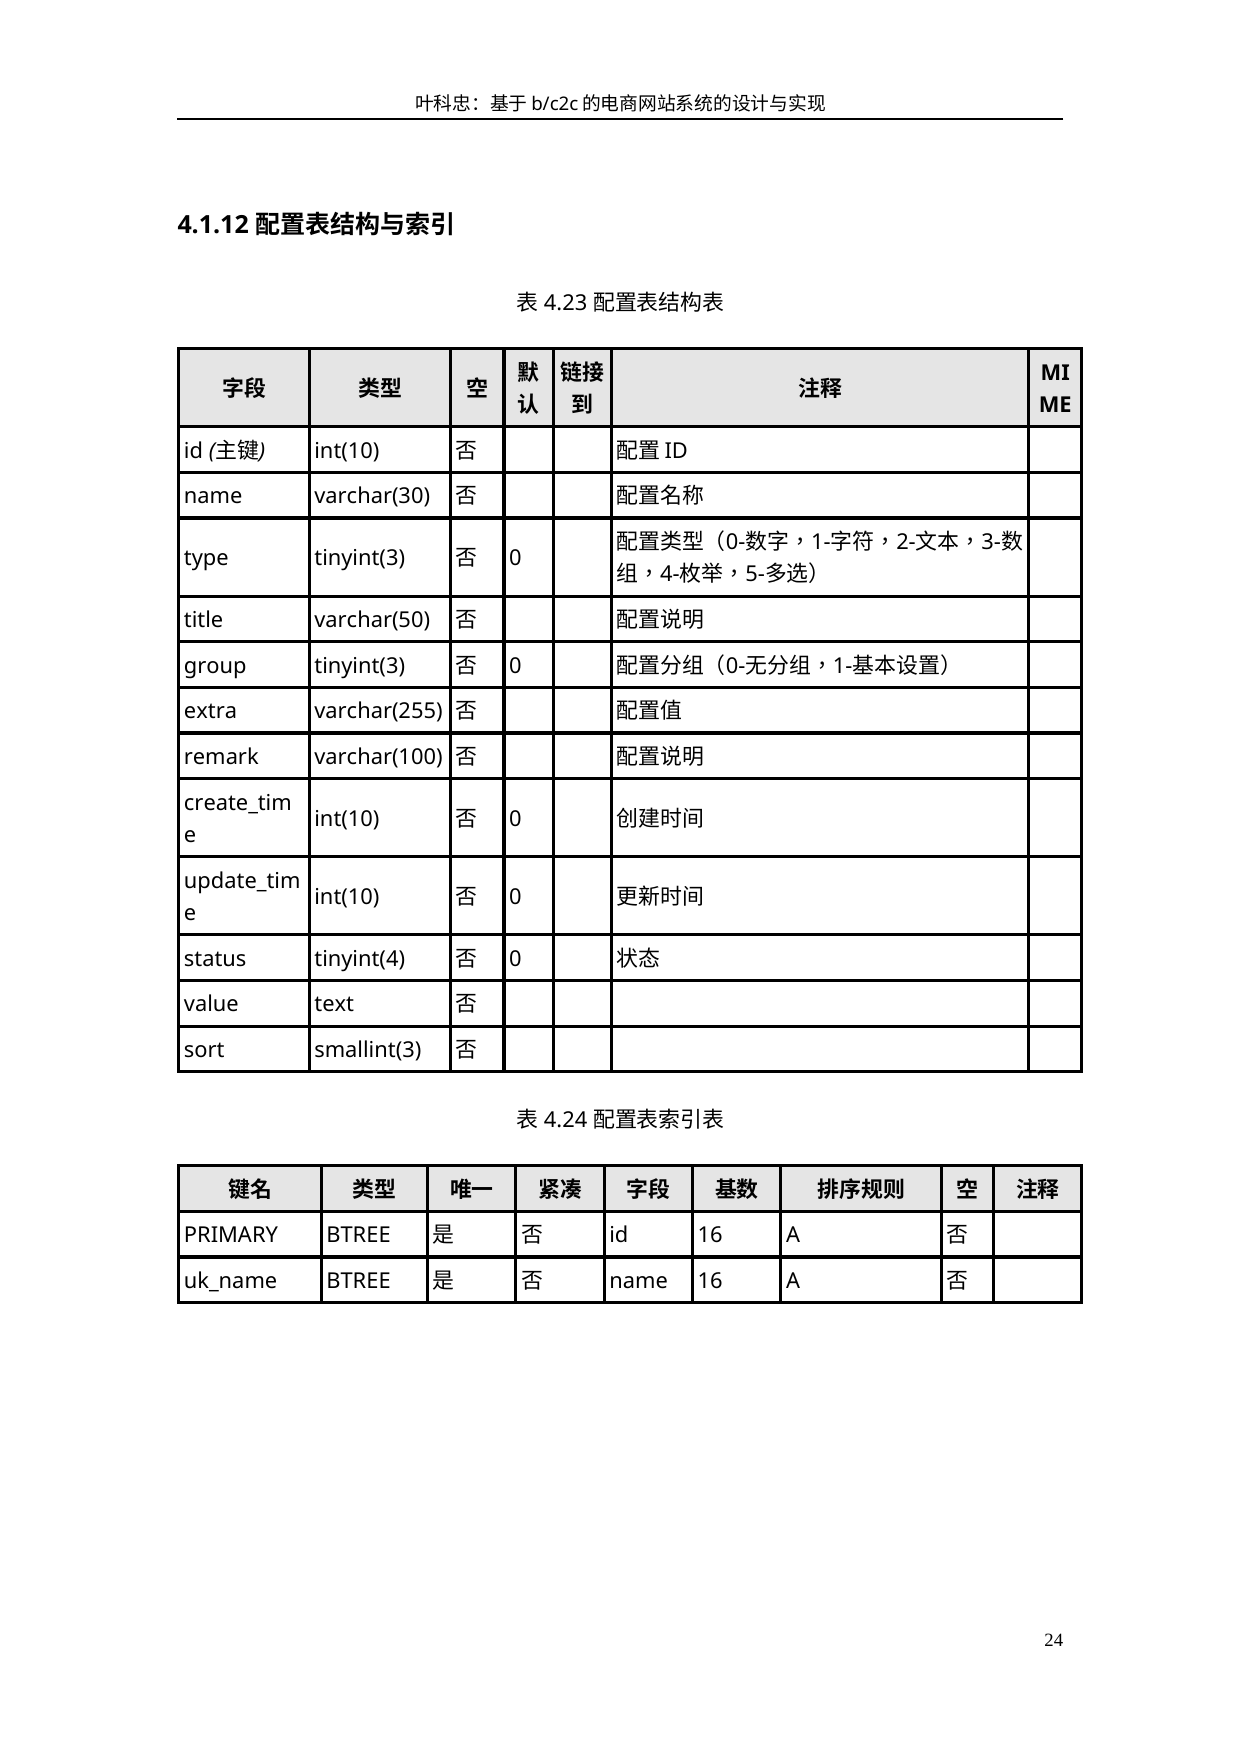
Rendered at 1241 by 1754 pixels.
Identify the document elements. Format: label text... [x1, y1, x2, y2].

table_cell 配置说明 [613, 598, 1027, 640]
table_cell create_time [180, 780, 308, 855]
table_cell [1030, 428, 1080, 471]
table_cell 是 [429, 1213, 514, 1255]
table_cell [555, 598, 610, 640]
table_cell varchar(100) [311, 735, 449, 777]
table_cell [1030, 858, 1080, 933]
table_cell [555, 520, 610, 594]
table_cell 配置值 [613, 689, 1027, 731]
table_cell 否 [452, 428, 502, 471]
table_cell 配置名称 [613, 474, 1027, 516]
table_cell [555, 858, 610, 933]
table_cell [506, 1028, 552, 1070]
table_header 空 [452, 350, 502, 425]
table_cell 否 [452, 936, 502, 979]
table_header 基数 [694, 1167, 779, 1210]
table_cell 0 [506, 858, 552, 933]
table_cell A [782, 1259, 940, 1301]
table_cell varchar(50) [311, 598, 449, 640]
table_cell 更新时间 [613, 858, 1027, 933]
table_cell [555, 474, 610, 516]
table_cell [555, 780, 610, 855]
table_cell [506, 428, 552, 471]
table_cell [1030, 689, 1080, 731]
table_cell 0 [506, 643, 552, 686]
table_cell tinyint(3) [311, 643, 449, 686]
table_header 字段 [606, 1167, 691, 1210]
table_header 类型 [311, 350, 449, 425]
table_cell 否 [943, 1213, 992, 1255]
table_cell [506, 474, 552, 516]
table_cell [555, 643, 610, 686]
table_cell 16 [694, 1213, 779, 1255]
table_cell value [180, 982, 308, 1024]
table_cell extra [180, 689, 308, 731]
table_header 默认 [506, 350, 552, 425]
table_cell [555, 982, 610, 1024]
table_cell [506, 689, 552, 731]
table_cell text [311, 982, 449, 1024]
table_header 类型 [323, 1167, 426, 1210]
table_cell A [782, 1213, 940, 1255]
table_cell 状态 [613, 936, 1027, 979]
table_header 空 [943, 1167, 992, 1210]
table_header 键名 [180, 1167, 320, 1210]
table_header 链接到 [555, 350, 610, 425]
table_cell 0 [506, 520, 552, 594]
table_cell update_time [180, 858, 308, 933]
table_cell BTREE [323, 1213, 426, 1255]
table_cell varchar(255) [311, 689, 449, 731]
table_cell 配置ID [613, 428, 1027, 471]
table_cell 否 [452, 982, 502, 1024]
table_cell [1030, 982, 1080, 1024]
table_cell PRIMARY [180, 1213, 320, 1255]
table_cell [1030, 643, 1080, 686]
table_cell 配置类型（0-数字，1-字符，2-文本，3-数组，4-枚举，5-多选） [613, 520, 1027, 594]
table_cell 否 [452, 598, 502, 640]
table_cell 否 [452, 1028, 502, 1070]
table_cell 否 [452, 520, 502, 594]
table_cell remark [180, 735, 308, 777]
table_cell [506, 735, 552, 777]
table_cell [555, 428, 610, 471]
table_cell 创建时间 [613, 780, 1027, 855]
table_cell 配置说明 [613, 735, 1027, 777]
table_cell [1030, 936, 1080, 979]
table_cell sort [180, 1028, 308, 1070]
table_cell title [180, 598, 308, 640]
table_cell [1030, 780, 1080, 855]
text 表 4.23 配置表结构表 [177, 285, 1063, 318]
table_cell 否 [452, 689, 502, 731]
table_cell 否 [943, 1259, 992, 1301]
table_cell 否 [452, 643, 502, 686]
table_cell 配置分组（0-无分组，1-基本设置） [613, 643, 1027, 686]
table_cell 0 [506, 936, 552, 979]
table_cell type [180, 520, 308, 594]
table_cell [555, 1028, 610, 1070]
table_cell [1030, 474, 1080, 516]
table_cell 是 [429, 1259, 514, 1301]
table_cell 否 [517, 1259, 603, 1301]
table_header 唯一 [429, 1167, 514, 1210]
table_cell 否 [517, 1213, 603, 1255]
table_cell [506, 598, 552, 640]
table_header MIME [1030, 350, 1080, 425]
table_cell BTREE [323, 1259, 426, 1301]
table_cell [613, 982, 1027, 1024]
table_cell 否 [452, 474, 502, 516]
table_cell smallint(3) [311, 1028, 449, 1070]
table_cell tinyint(3) [311, 520, 449, 594]
table_cell [995, 1259, 1080, 1301]
table_cell [1030, 735, 1080, 777]
table_cell 否 [452, 858, 502, 933]
table_cell name [180, 474, 308, 516]
table_cell [613, 1028, 1027, 1070]
table_cell 16 [694, 1259, 779, 1301]
text 表 4.24 配置表索引表 [177, 1102, 1063, 1135]
table_cell status [180, 936, 308, 979]
table_cell 否 [452, 780, 502, 855]
table_cell int(10) [311, 428, 449, 471]
table_cell [1030, 1028, 1080, 1070]
table_header 注释 [613, 350, 1027, 425]
table_cell [506, 982, 552, 1024]
table_header 注释 [995, 1167, 1080, 1210]
table_cell 否 [452, 735, 502, 777]
text 4.1.12 配置表结构与索引 [177, 191, 1063, 256]
table_cell id (主键) [180, 428, 308, 471]
table_header 字段 [180, 350, 308, 425]
table_cell int(10) [311, 858, 449, 933]
table_cell group [180, 643, 308, 686]
table_cell varchar(30) [311, 474, 449, 516]
table_cell tinyint(4) [311, 936, 449, 979]
table_cell name [606, 1259, 691, 1301]
table_header 紧凑 [517, 1167, 603, 1210]
table_header 排序规则 [782, 1167, 940, 1210]
table_cell uk_name [180, 1259, 320, 1301]
table_cell [1030, 520, 1080, 594]
table_cell [555, 689, 610, 731]
table_cell [555, 936, 610, 979]
table_cell [1030, 598, 1080, 640]
table_cell [995, 1213, 1080, 1255]
table_cell [555, 735, 610, 777]
table_cell 0 [506, 780, 552, 855]
table_cell id [606, 1213, 691, 1255]
table_cell int(10) [311, 780, 449, 855]
